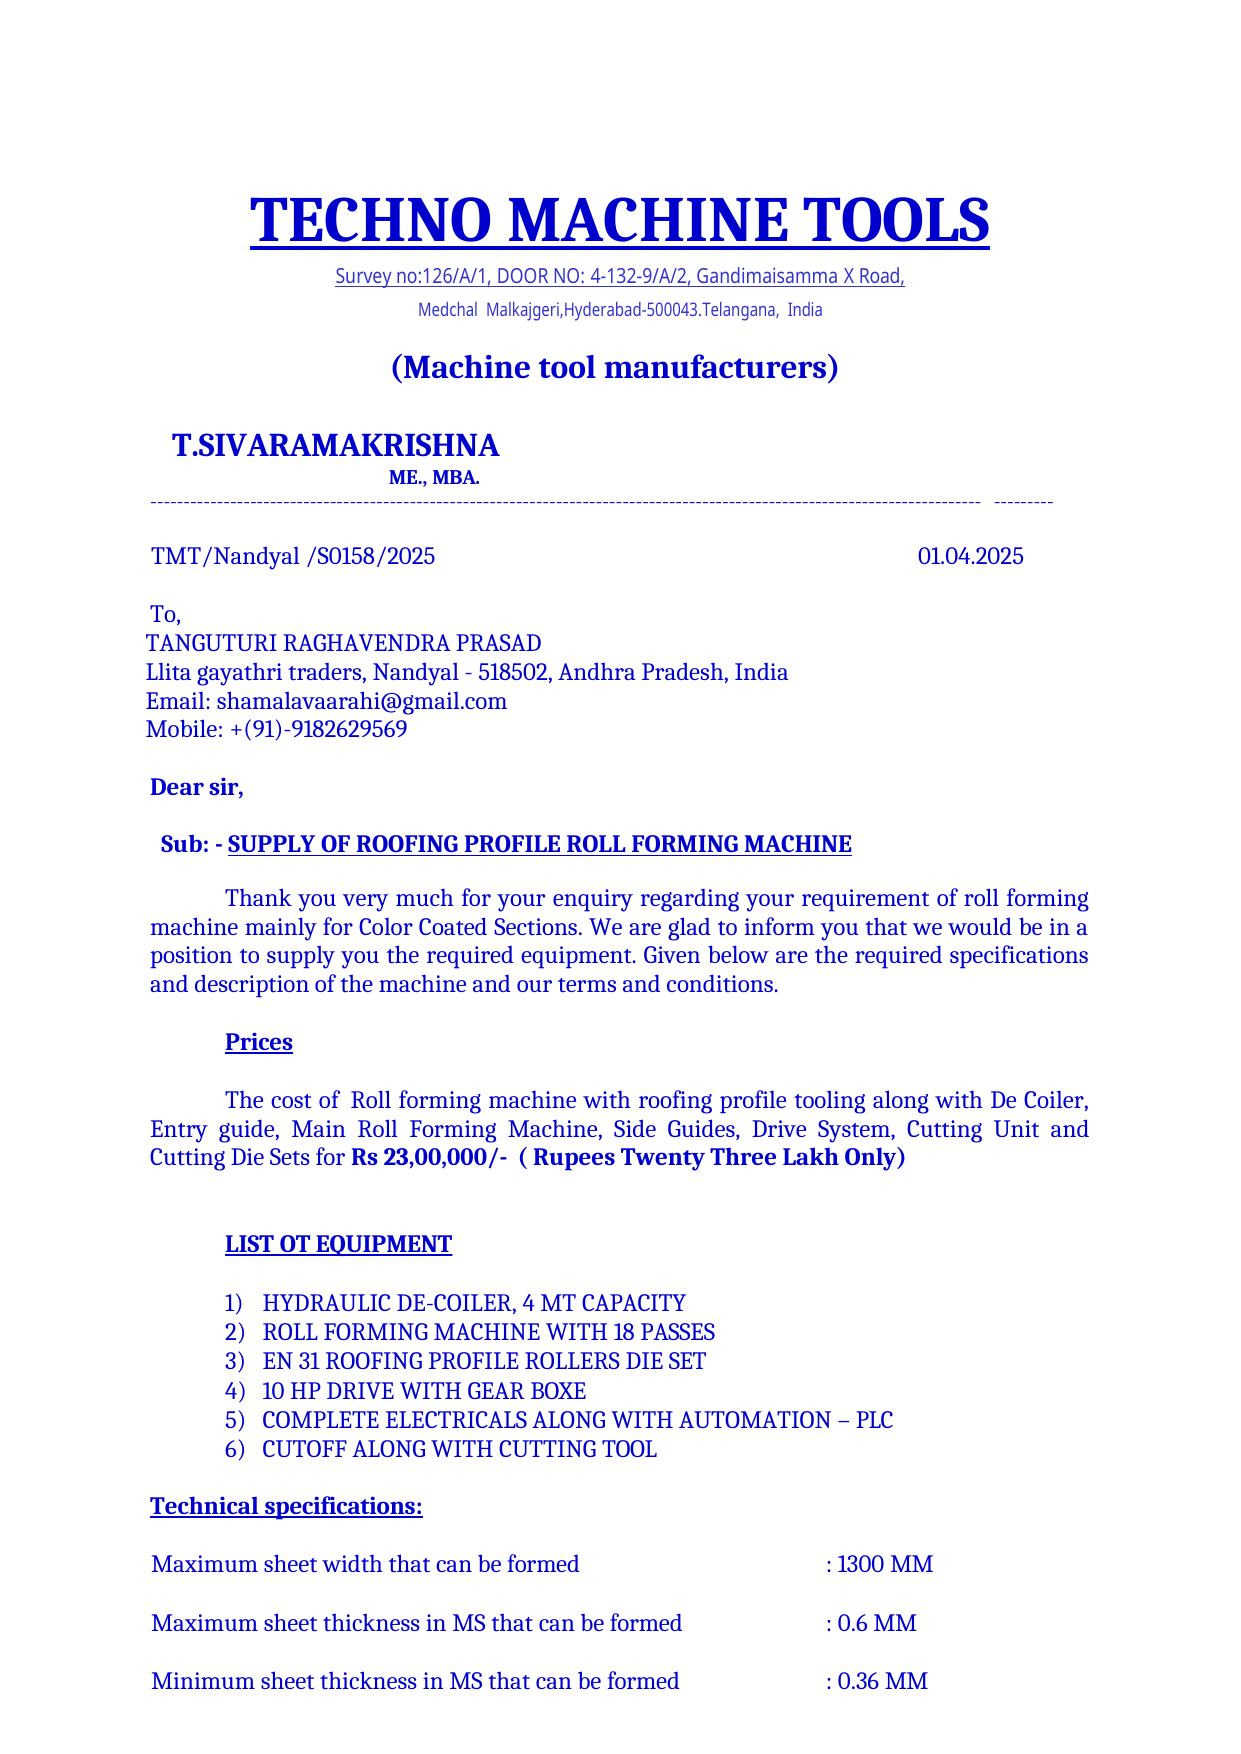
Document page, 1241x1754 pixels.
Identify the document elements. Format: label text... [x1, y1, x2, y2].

text Dear sir, [150, 773, 1122, 802]
table_cell Minimum sheet thickness in MS that can be formed [146, 1652, 762, 1711]
list CUTOFF ALONG WITH CUTTING TOOL [225, 1434, 1122, 1463]
list COMPLETE ELECTRICALS ALONG WITH AUTOMATION – PLC [225, 1405, 1122, 1434]
text Thank you very much for your enquiry regarding your requirement of roll forming machine mainly for Color Coated Sections. We are glad to inform you that we would be in a position to supply you the required equipment. Given below are the required specifications and description of the machine and our terms and conditions. [150, 884, 1090, 999]
text LIST OT EQUIPMENT [225, 1230, 1122, 1258]
text (Machine tool manufacturers) [133, 349, 1097, 387]
text Survey no:126/A/1, DOOR NO: 4-132-9/A/2, Gandimaisamma X Road, [143, 261, 1097, 290]
text TANGUTURI RAGHAVENDRA PRASAD [133, 629, 1122, 658]
text The cost of Roll forming machine with roofing profile tooling along with De Coiler, Entry guide, Main Roll Forming Machine, Side Guides, Drive System, Cutting Unit and Cutting Die Sets for Rs 23,00,000/- ( Rupees Twenty Three Lakh Only) [150, 1086, 1091, 1172]
text Email: shamalavaarahi@gmail.com [133, 687, 1122, 715]
text Llita gayathri traders, Nandyal - 518502, Andhra Pradesh, India [133, 658, 1122, 687]
table_cell Maximum sheet thickness in MS that can be formed [146, 1594, 762, 1652]
list 10 HP DRIVE WITH GEAR BOXE [225, 1376, 1122, 1405]
text Technical specifications: [150, 1492, 1122, 1521]
text To, [150, 600, 1122, 629]
table_cell : 0.36 MM [762, 1652, 1036, 1711]
text ME., MBA. [388, 465, 1122, 489]
text Medchal Malkajgeri,Hyderabad-500043.Telangana, India [133, 296, 1107, 322]
table_cell : 0.6 MM [762, 1594, 1036, 1652]
text ----------------------------------------------------------------------------------------------------------------------------- --------- [150, 489, 1122, 513]
text T.SIVARAMAKRISHNA [172, 426, 1122, 464]
subtitle TECHNO MACHINE TOOLS [133, 183, 1107, 258]
table_header : 1300 MM [762, 1550, 1036, 1594]
text Prices [225, 1028, 1122, 1057]
text Mobile: +(91)-9182629569 [133, 715, 1122, 744]
text TMT/Nandyal /S0158/2025 01.04.2025 [133, 542, 1122, 571]
list ROLL FORMING MACHINE WITH 18 PASSES [225, 1317, 1122, 1346]
list HYDRAULIC DE-COILER, 4 MT CAPACITY [225, 1288, 1122, 1317]
text Sub: - SUPPLY OF ROOFING PROFILE ROLL FORMING MACHINE [161, 830, 1122, 859]
table_header Maximum sheet width that can be formed [146, 1550, 762, 1594]
list EN 31 ROOFING PROFILE ROLLERS DIE SET [225, 1346, 1122, 1376]
